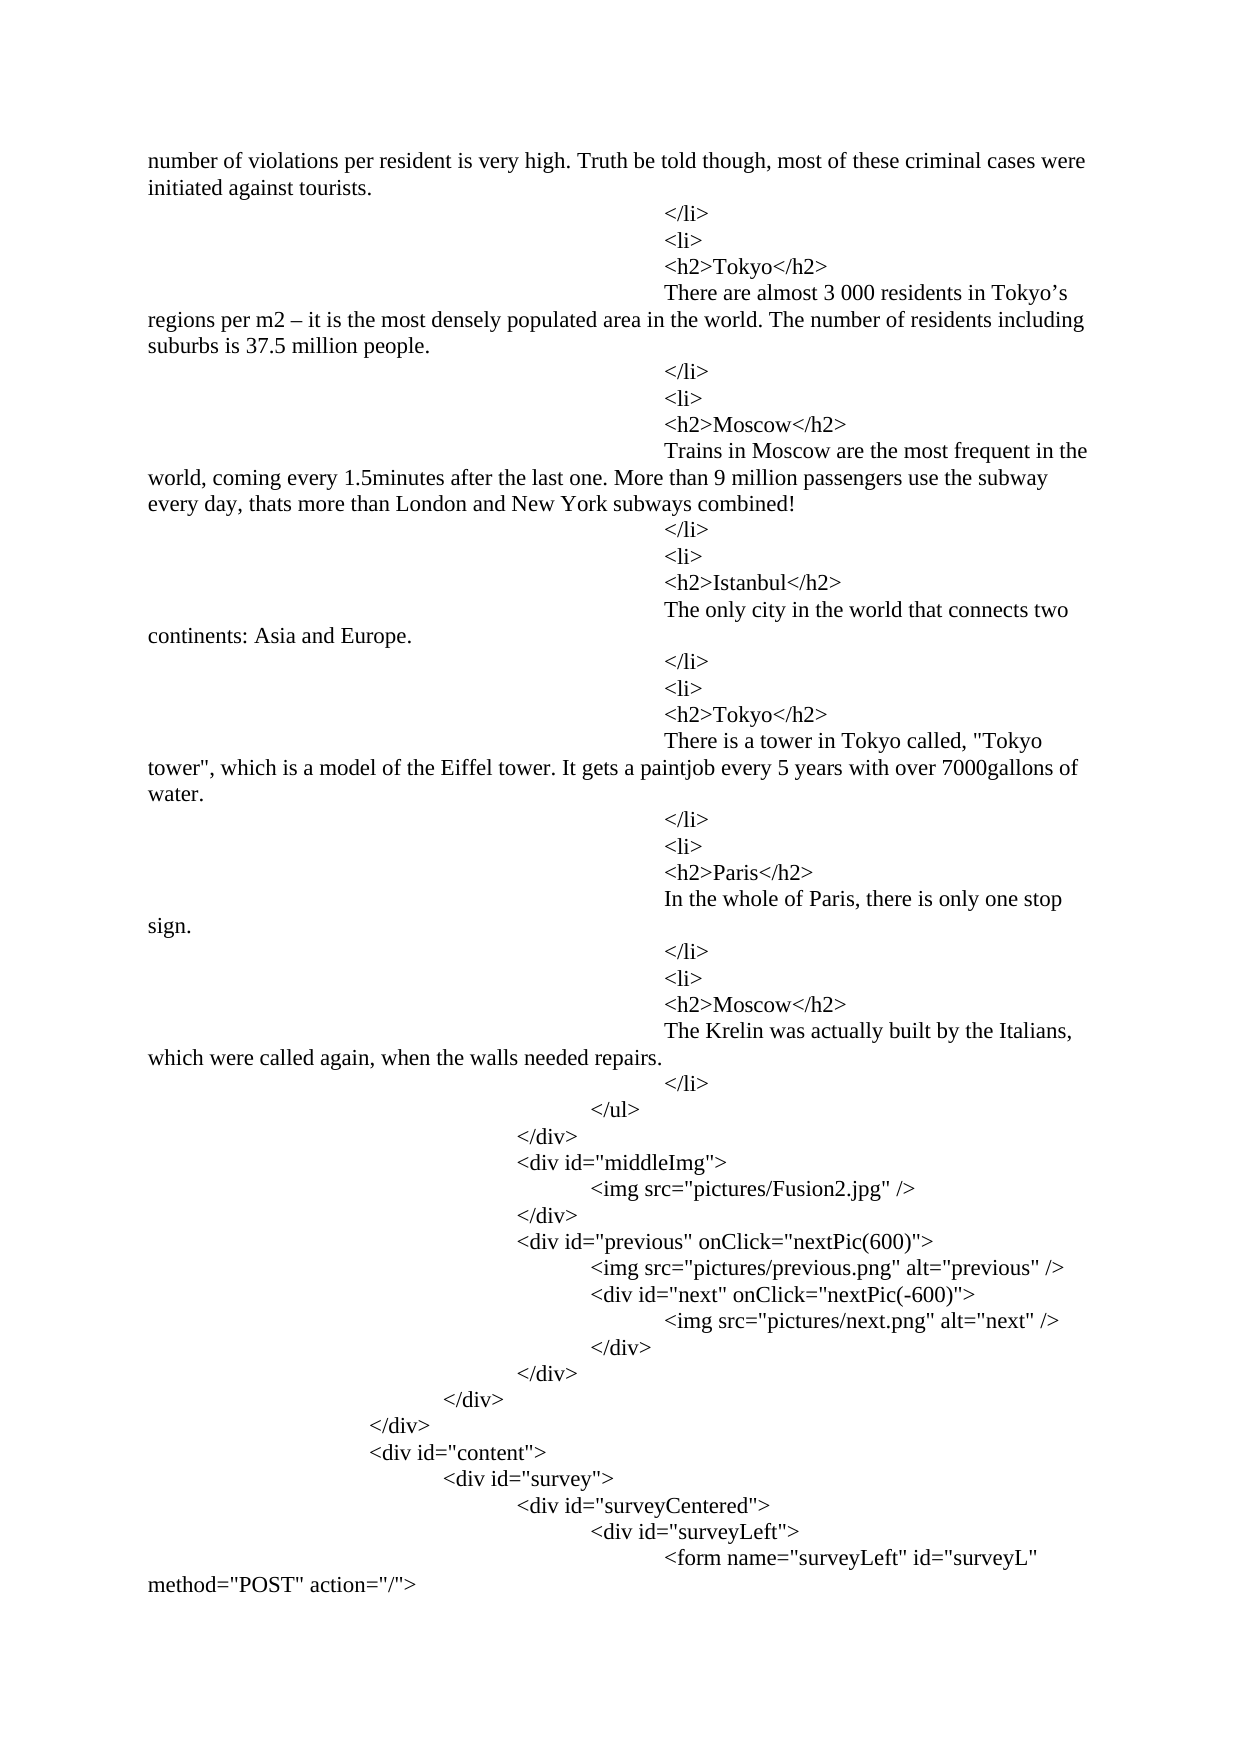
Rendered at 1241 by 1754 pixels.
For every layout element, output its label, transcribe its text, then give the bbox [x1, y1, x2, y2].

text <li> [148, 385, 1093, 411]
text </li> [148, 358, 1093, 385]
text </div> [148, 1333, 1093, 1360]
text <li> [148, 675, 1093, 701]
text <li> [148, 833, 1093, 859]
text <img src="pictures/previous.png" alt="previous" /> [148, 1254, 1093, 1281]
text There are almost 3 000 residents in Tokyo’s regions per m2 – it is the most densely populated area in the world. The number of residents including suburbs is 37.5 million people. [148, 279, 1093, 358]
text <h2>Moscow</h2> [148, 411, 1093, 437]
text <h2>Tokyo</h2> [148, 253, 1093, 279]
text <li> [148, 964, 1093, 991]
text Trains in Moscow are the most frequent in the world, coming every 1.5minutes after the last one. More than 9 million passengers use the subway every day, thats more than London and New York subways combined! [148, 437, 1093, 517]
text <h2>Paris</h2> [148, 859, 1093, 886]
text <div id="content"> [148, 1439, 1093, 1465]
text <div id="middleImg"> [148, 1149, 1093, 1175]
text <form name="surveyLeft" id="surveyL" method="POST" action="/"> [148, 1544, 1093, 1597]
text <li> [148, 543, 1093, 569]
text </li> [148, 200, 1093, 227]
text <div id="next" onClick="nextPic(-600)"> [148, 1281, 1093, 1307]
text <img src="pictures/next.png" alt="next" /> [148, 1307, 1093, 1333]
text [148, 148, 1093, 200]
text </div> [148, 1202, 1093, 1228]
text </li> [148, 648, 1093, 675]
text </div> [148, 1360, 1093, 1386]
text <h2>Tokyo</h2> [148, 701, 1093, 727]
text The Krelin was actually built by the Italians, which were called again, when the walls needed repairs. [148, 1017, 1093, 1070]
text </div> [148, 1413, 1093, 1439]
text </li> [148, 1070, 1093, 1096]
text <div id="surveyCentered"> [148, 1492, 1093, 1518]
text In the whole of Paris, there is only one stop sign. [148, 886, 1093, 938]
text <h2>Moscow</h2> [148, 991, 1093, 1017]
text <img src="pictures/Fusion2.jpg" /> [148, 1175, 1093, 1202]
text </li> [148, 938, 1093, 964]
text </div> [148, 1386, 1093, 1413]
text </div> [148, 1123, 1093, 1149]
text There is a tower in Tokyo called, "Tokyo tower", which is a model of the Eiffel tower. It gets a paintjob every 5 years with over 7000gallons of water. [148, 727, 1093, 806]
text </ul> [148, 1096, 1093, 1123]
text The only city in the world that connects two continents: Asia and Europe. [148, 596, 1093, 648]
text <h2>Istanbul</h2> [148, 569, 1093, 596]
text <div id="previous" onClick="nextPic(600)"> [148, 1228, 1093, 1254]
text <div id="surveyLeft"> [148, 1518, 1093, 1544]
text <li> [148, 227, 1093, 253]
text <div id="survey"> [148, 1465, 1093, 1492]
text </li> [148, 517, 1093, 543]
text </li> [148, 806, 1093, 833]
